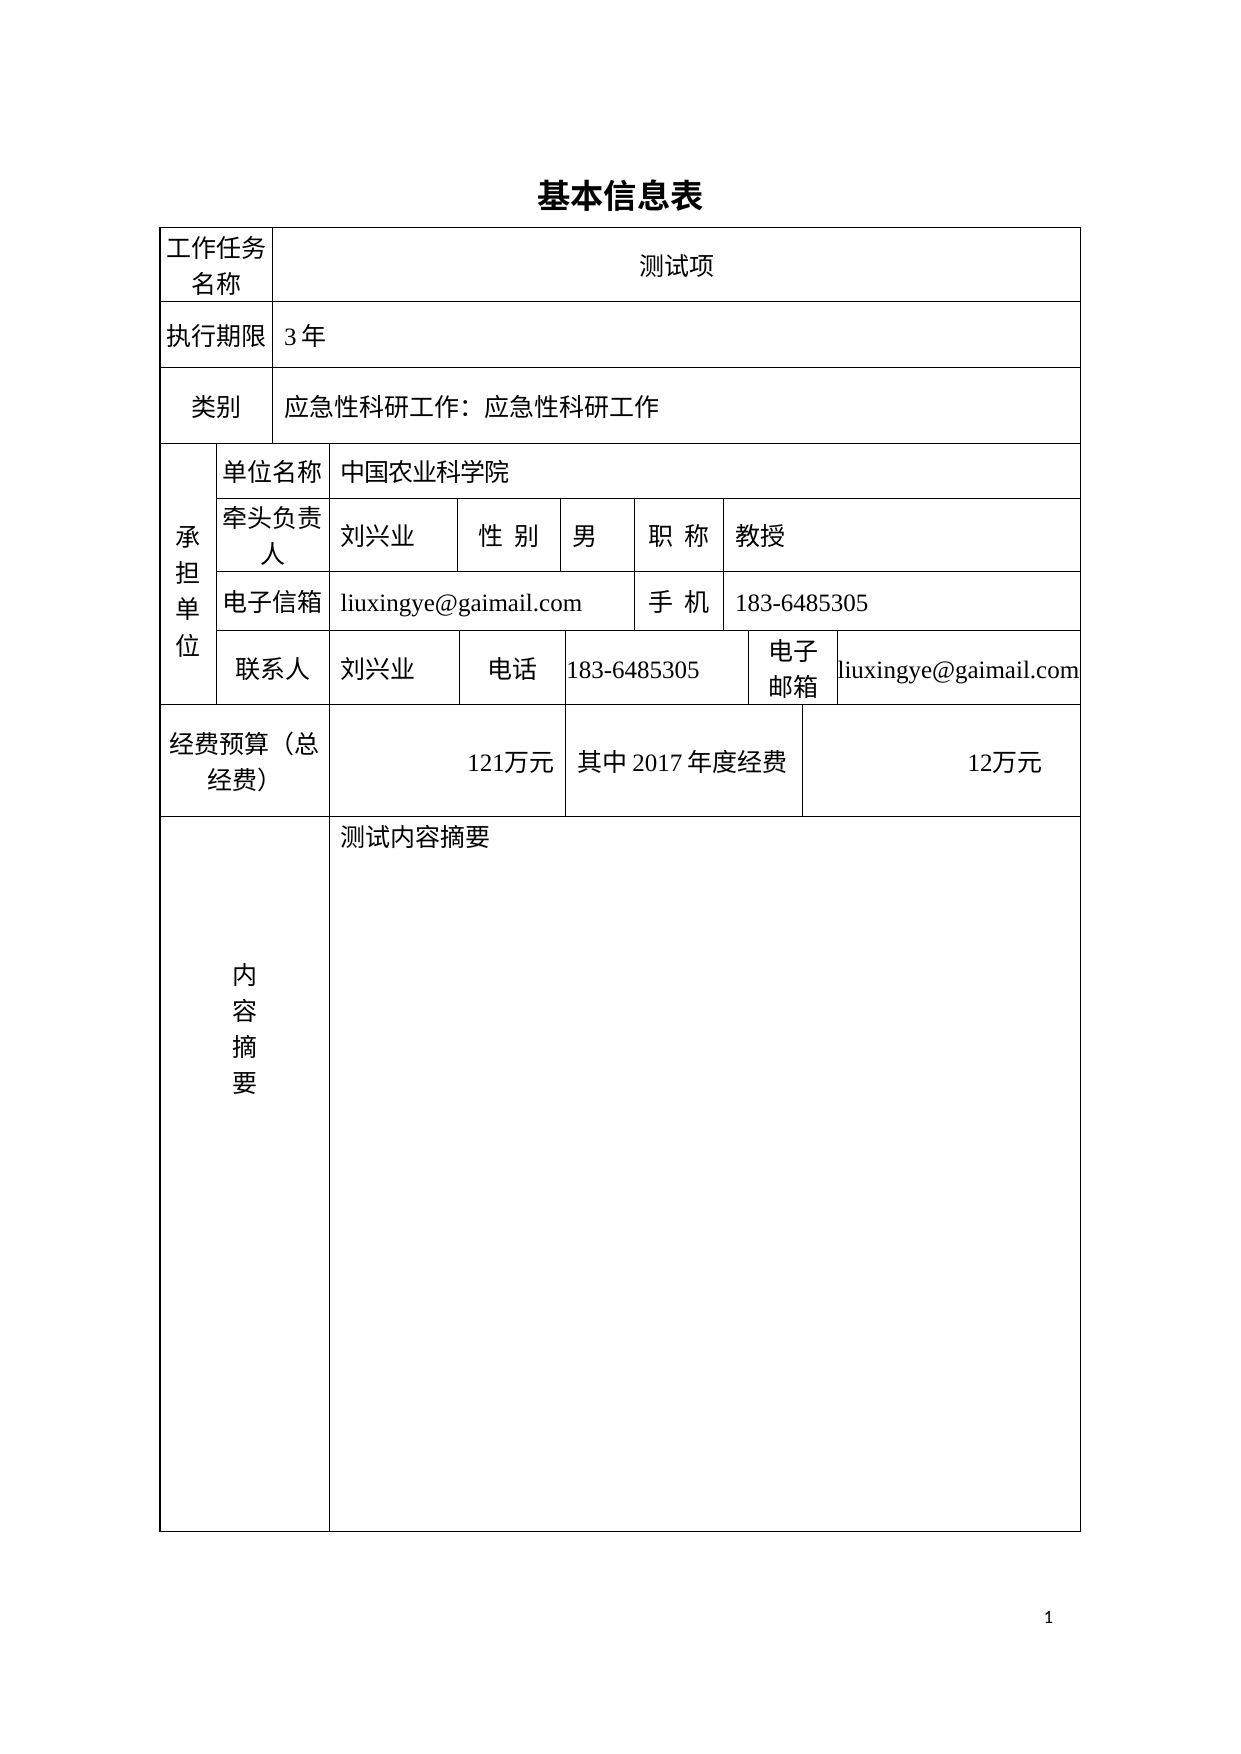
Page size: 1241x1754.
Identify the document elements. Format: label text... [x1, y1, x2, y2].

table_cell 其中2017年度经费 [566, 705, 802, 816]
table_cell 单位名称 [217, 444, 329, 497]
table_cell 经费预算（总经费） [161, 705, 329, 816]
table_cell 应急性科研工作：应急性科研工作 [273, 368, 1080, 443]
table_cell 类别 [161, 368, 272, 443]
table_cell 联系人 [217, 631, 329, 703]
table_cell 男 [561, 499, 634, 571]
table_cell 电话 [460, 631, 565, 703]
table_cell 刘兴业 [330, 631, 459, 703]
table_cell 中国农业科学院 [330, 444, 1080, 497]
table_cell liuxingye@gaimail.com [838, 631, 1080, 703]
table_cell 职 称 [635, 499, 723, 571]
table_cell 教授 [724, 499, 1080, 571]
table_cell 121万元 [330, 705, 565, 816]
table_cell 牵头负责人 [217, 499, 329, 571]
table_cell 内 容 摘 要 [161, 817, 329, 1531]
table_cell 12万元 [803, 705, 1080, 816]
table_cell 执行期限 [161, 302, 272, 367]
table_cell 3年 [273, 302, 1080, 367]
table_cell 183-6485305 [566, 631, 748, 703]
table_header 工作任务名称 [161, 228, 272, 301]
table_cell 性 别 [458, 499, 560, 571]
table_cell 183-6485305 [724, 572, 1080, 630]
table_cell liuxingye@gaimail.com [330, 572, 634, 630]
table_cell 手 机 [635, 572, 723, 630]
table_cell 测试内容摘要 [330, 817, 1080, 1531]
table_cell 承 担 单 位 [161, 444, 216, 703]
text 基本信息表 [187, 162, 1053, 227]
table_header 测试项 [273, 228, 1080, 301]
table_cell 电子邮箱 [749, 631, 837, 703]
table_cell 刘兴业 [330, 499, 457, 571]
table_cell 电子信箱 [217, 572, 329, 630]
